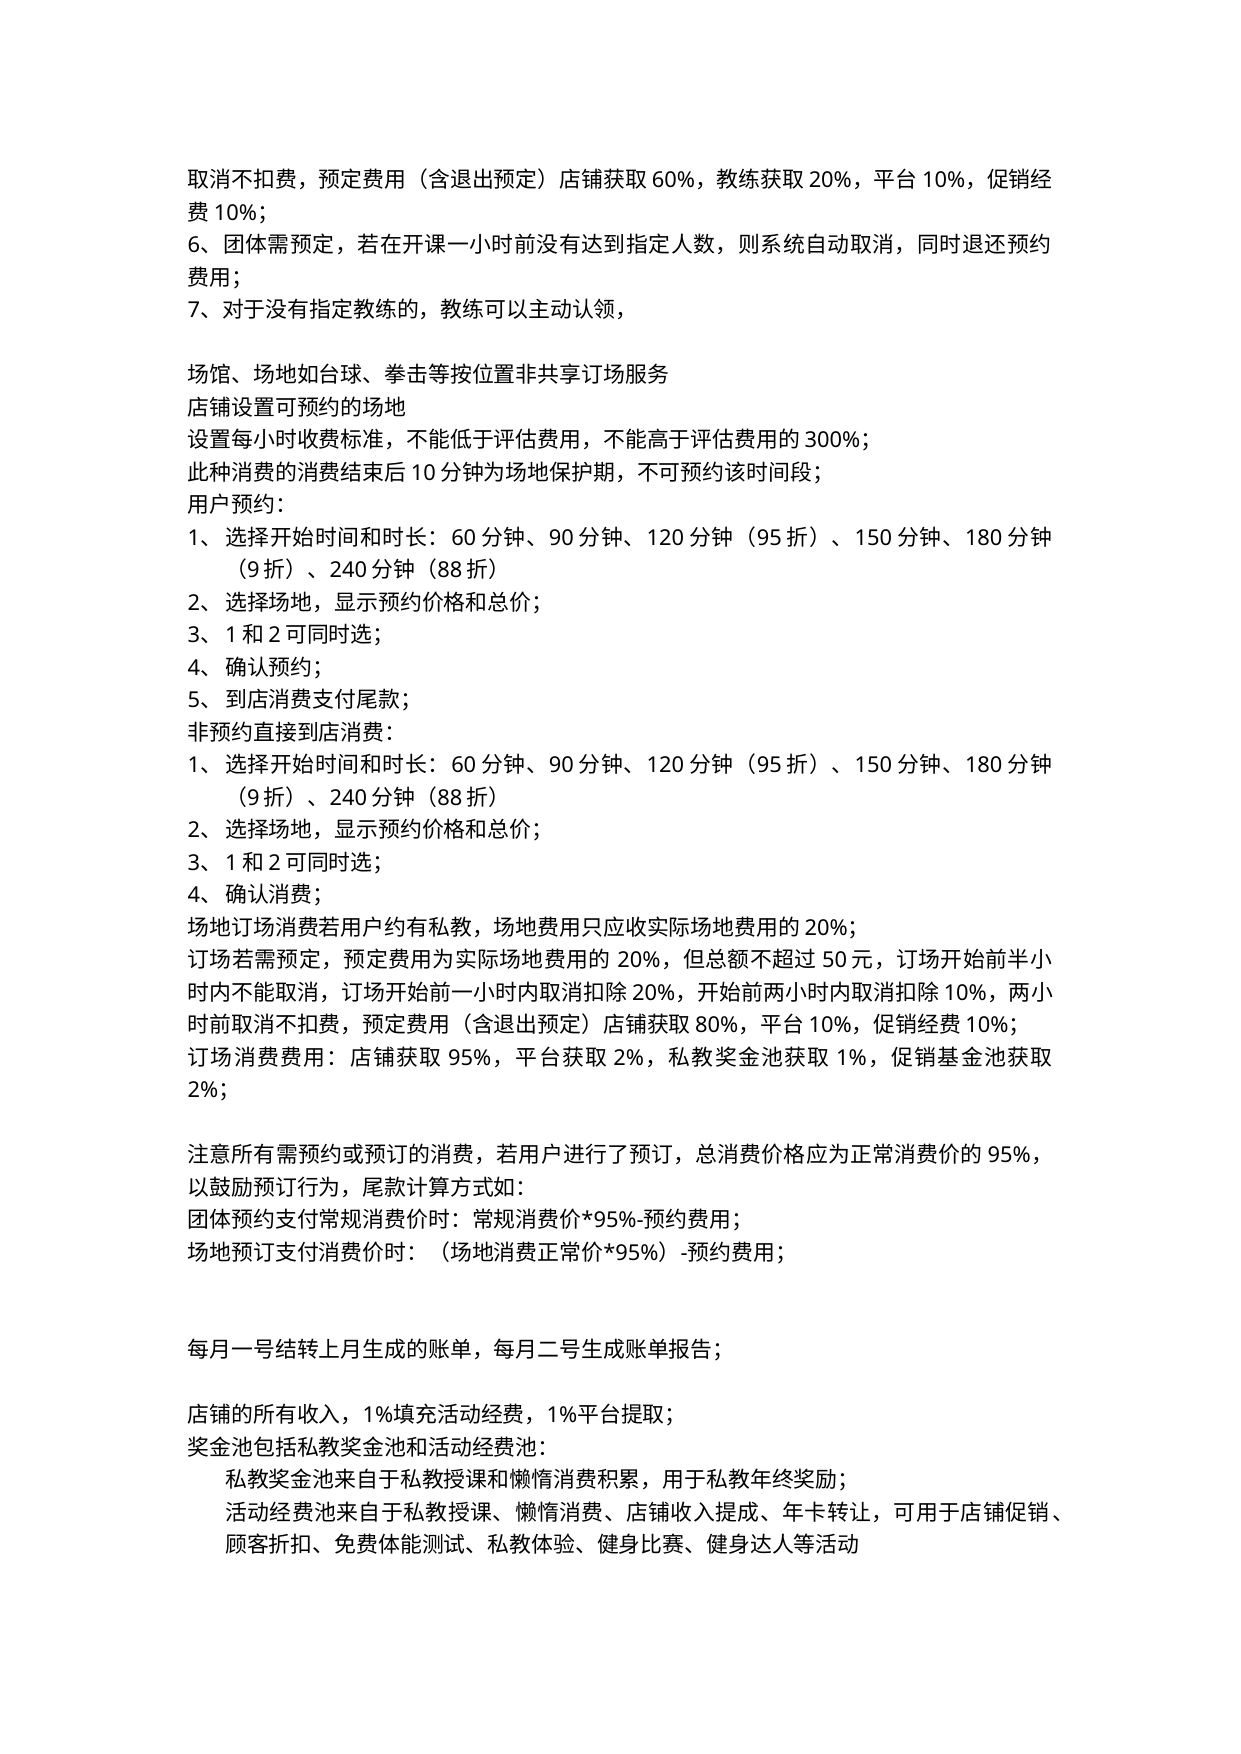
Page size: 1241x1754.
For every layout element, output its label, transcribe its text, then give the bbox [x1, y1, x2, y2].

list 选择场地，显示预约价格和总价； [187, 584, 1053, 617]
text 注意所有需预约或预订的消费，若用户进行了预订，总消费价格应为正常消费价的95%，以鼓励预订行为，尾款计算方式如： [187, 1137, 1053, 1202]
text 团体预约支付常规消费价时：常规消费价*95%-预约费用； [187, 1202, 1053, 1234]
text 非预约直接到店消费： [187, 714, 1053, 747]
text 场地订场消费若用户约有私教，场地费用只应收实际场地费用的20%； [187, 909, 1053, 942]
text 场馆、场地如台球、拳击等按位置非共享订场服务 [187, 357, 1053, 389]
text 此种消费的消费结束后10分钟为场地保护期，不可预约该时间段； [187, 454, 1053, 487]
text 6、团体需预定，若在开课一小时前没有达到指定人数，则系统自动取消，同时退还预约费用； [187, 227, 1053, 292]
list 1和2可同时选； [187, 617, 1053, 649]
list 确认消费； [187, 877, 1053, 909]
list 选择场地，显示预约价格和总价； [187, 812, 1053, 844]
list 活动经费池来自于私教授课、懒惰消费、店铺收入提成、年卡转让，可用于店铺促销、顾客折扣、免费体能测试、私教体验、健身比赛、健身达人等活动 [225, 1494, 1053, 1559]
text 订场消费费用：店铺获取95%，平台获取2%，私教奖金池获取1%，促销基金池获取2%； [187, 1039, 1053, 1104]
text 每月一号结转上月生成的账单，每月二号生成账单报告； [187, 1332, 1053, 1364]
text 店铺的所有收入，1%填充活动经费，1%平台提取； [187, 1397, 1053, 1429]
list 确认预约； [187, 649, 1053, 682]
text 设置每小时收费标准，不能低于评估费用，不能高于评估费用的300%； [187, 422, 1053, 454]
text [187, 162, 1053, 227]
text 用户预约： [187, 487, 1053, 519]
text 店铺设置可预约的场地 [187, 389, 1053, 422]
text 奖金池包括私教奖金池和活动经费池： [187, 1429, 1053, 1462]
text 订场若需预定，预定费用为实际场地费用的20%，但总额不超过50元，订场开始前半小时内不能取消，订场开始前一小时内取消扣除20%，开始前两小时内取消扣除10%，两小时前取消不扣费，预定费用（含退出预定）店铺获取80%，平台10%，促销经费10%； [187, 942, 1053, 1039]
text 7、对于没有指定教练的，教练可以主动认领， [187, 292, 1053, 324]
list 1和2可同时选； [187, 844, 1053, 877]
text 场地预订支付消费价时：（场地消费正常价*95%）-预约费用； [187, 1234, 1053, 1267]
list 选择开始时间和时长：60分钟、90分钟、120分钟（95折）、150分钟、180分钟（9折）、240分钟（88折） [187, 747, 1053, 812]
list 选择开始时间和时长：60分钟、90分钟、120分钟（95折）、150分钟、180分钟（9折）、240分钟（88折） [187, 519, 1053, 584]
list 到店消费支付尾款； [187, 682, 1053, 714]
list 私教奖金池来自于私教授课和懒惰消费积累，用于私教年终奖励； [225, 1462, 1053, 1494]
